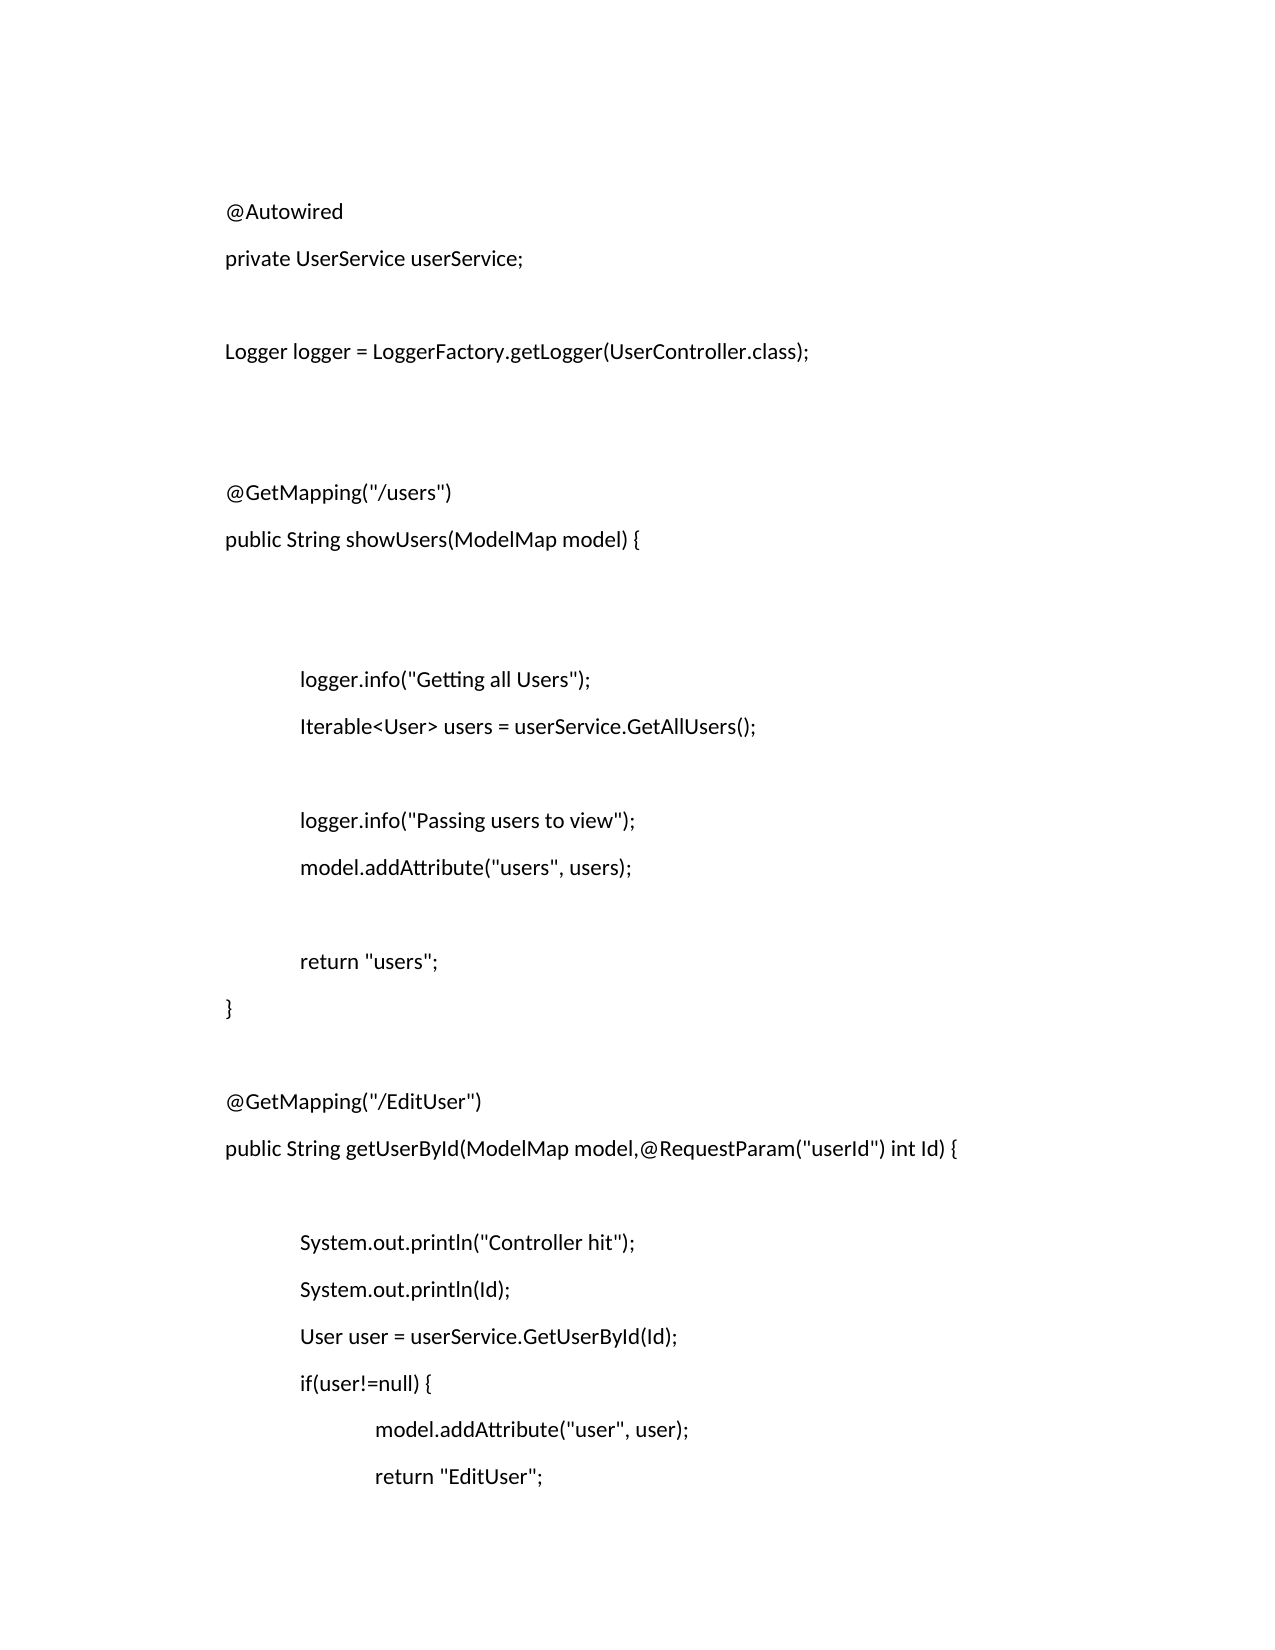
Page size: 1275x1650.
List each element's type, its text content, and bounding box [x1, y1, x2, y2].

text model.addAttribute("user", user); [150, 1416, 1125, 1444]
text public String getUserById(ModelMap model,@RequestParam("userId") int Id) { [150, 1134, 1125, 1162]
text System.out.println("Controller hit"); [150, 1228, 1125, 1256]
text Iterable<User> users = userService.GetAllUsers(); [150, 712, 1125, 741]
text public String showUsers(ModelMap model) { [150, 525, 1125, 553]
text logger.info("Passing users to view"); [150, 806, 1125, 834]
text return "users"; [150, 947, 1125, 975]
text @GetMapping("/EditUser") [150, 1087, 1125, 1116]
text model.addAttribute("users", users); [150, 853, 1125, 881]
text User user = userService.GetUserById(Id); [150, 1322, 1125, 1350]
text if(user!=null) { [150, 1369, 1125, 1397]
text Logger logger = LoggerFactory.getLogger(UserController.class); [150, 337, 1125, 366]
text System.out.println(Id); [150, 1275, 1125, 1303]
text } [150, 994, 1125, 1022]
text logger.info("Getting all Users"); [150, 666, 1125, 694]
text @GetMapping("/users") [150, 478, 1125, 506]
text private UserService userService; [150, 244, 1125, 272]
text @Autowired [150, 197, 1125, 225]
text return "EditUser"; [150, 1462, 1125, 1491]
